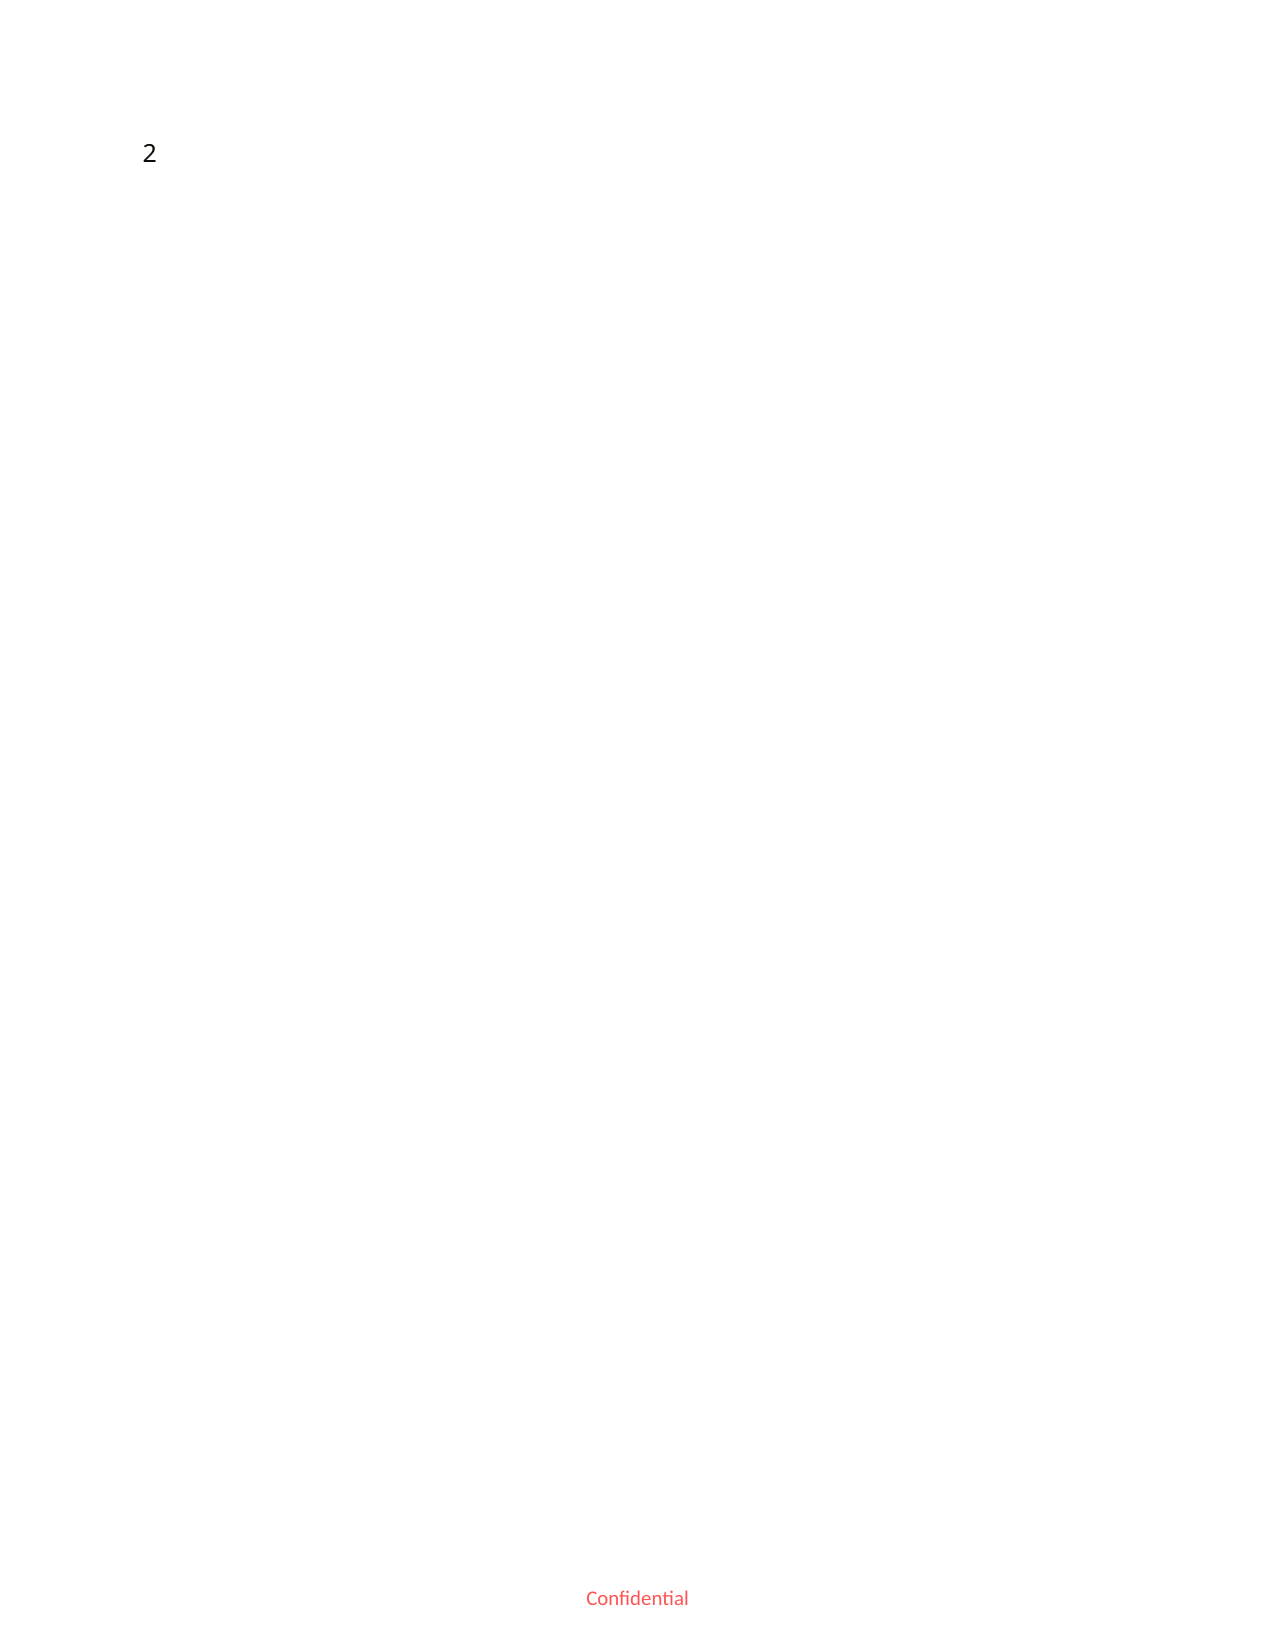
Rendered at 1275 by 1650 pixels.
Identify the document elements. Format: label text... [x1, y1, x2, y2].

text 2 [142, 135, 1137, 169]
